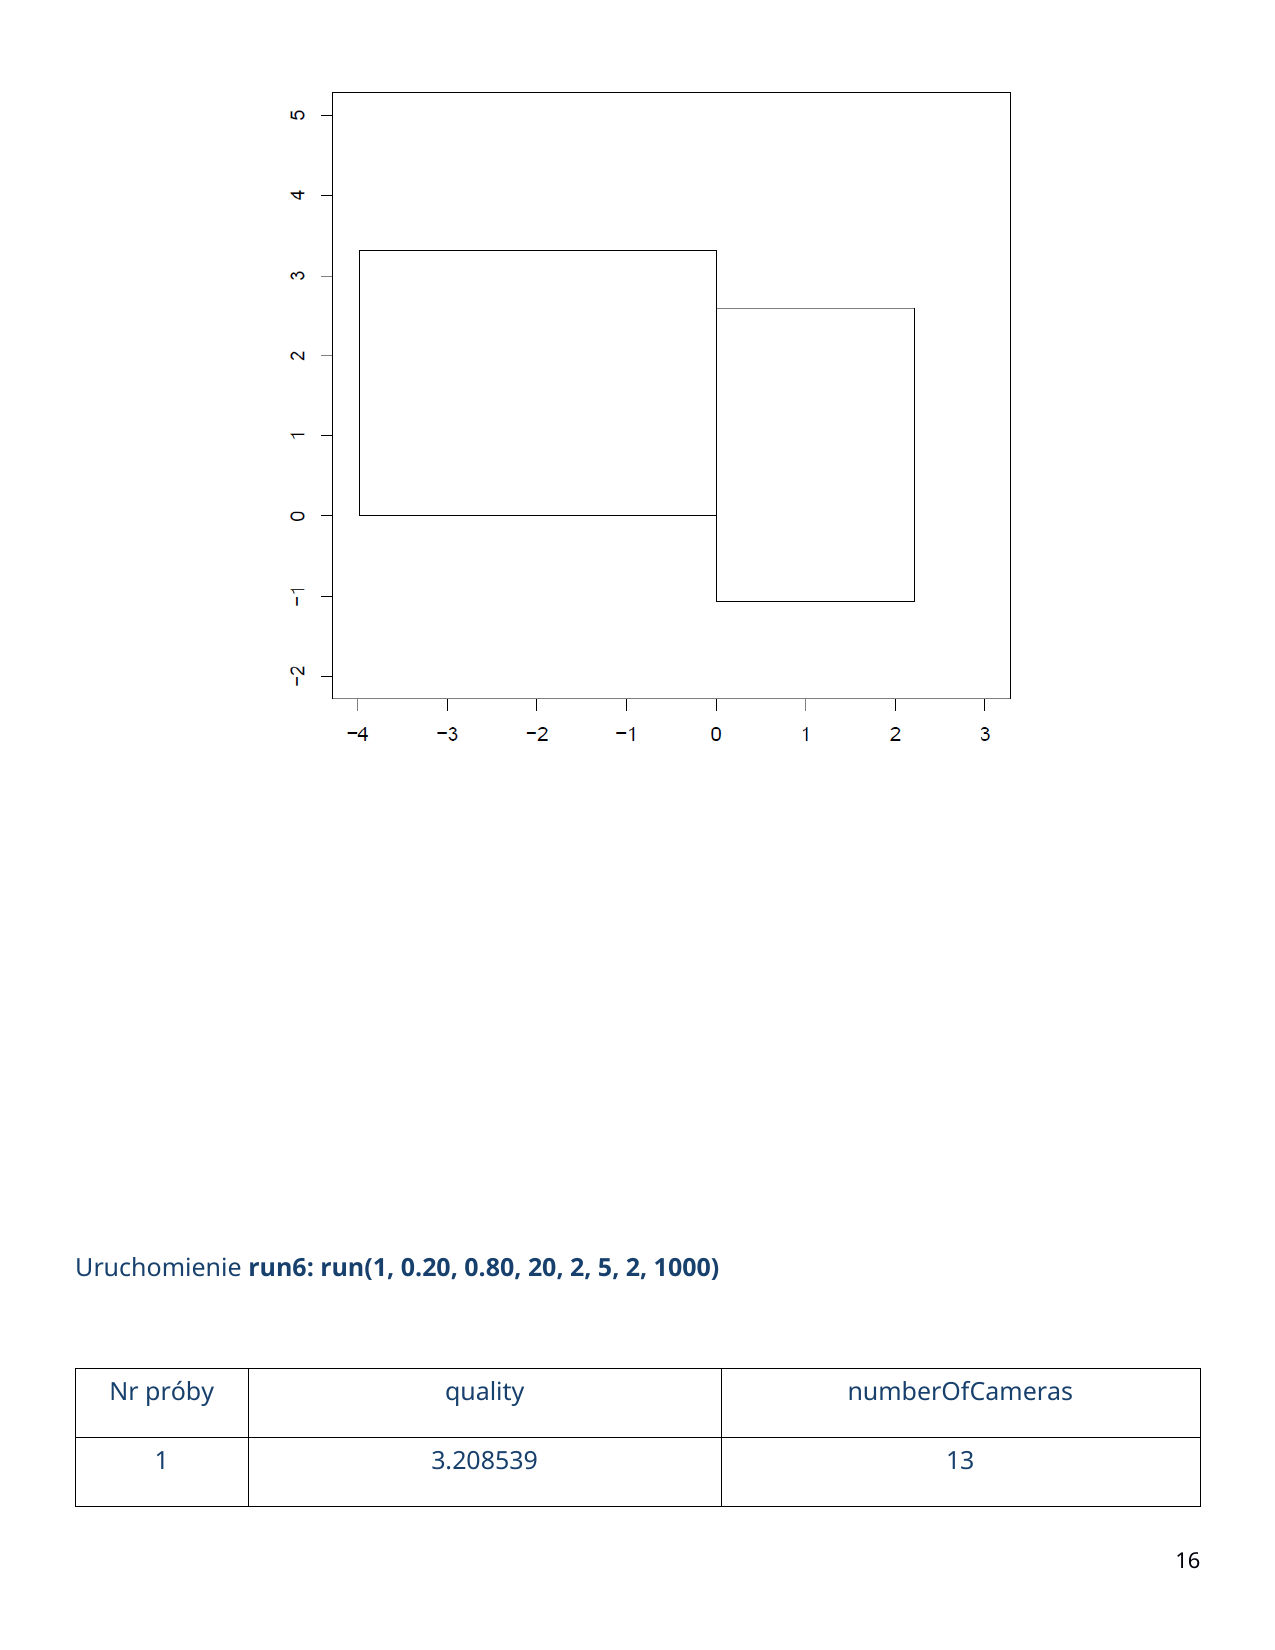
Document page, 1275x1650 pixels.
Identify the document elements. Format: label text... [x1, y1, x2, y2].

table_header quality [249, 1369, 721, 1437]
text Uruchomienie run6: run(1, 0.20, 0.80, 20, 2, 5, 2, 1000) [75, 1249, 1200, 1283]
table_header numberOfCameras [722, 1369, 1200, 1437]
table_cell 3.208539 [249, 1438, 721, 1506]
picture [278, 74, 1030, 761]
table_header Nr próby [76, 1369, 248, 1437]
table_cell 13 [722, 1438, 1200, 1506]
table_cell 1 [76, 1438, 248, 1506]
